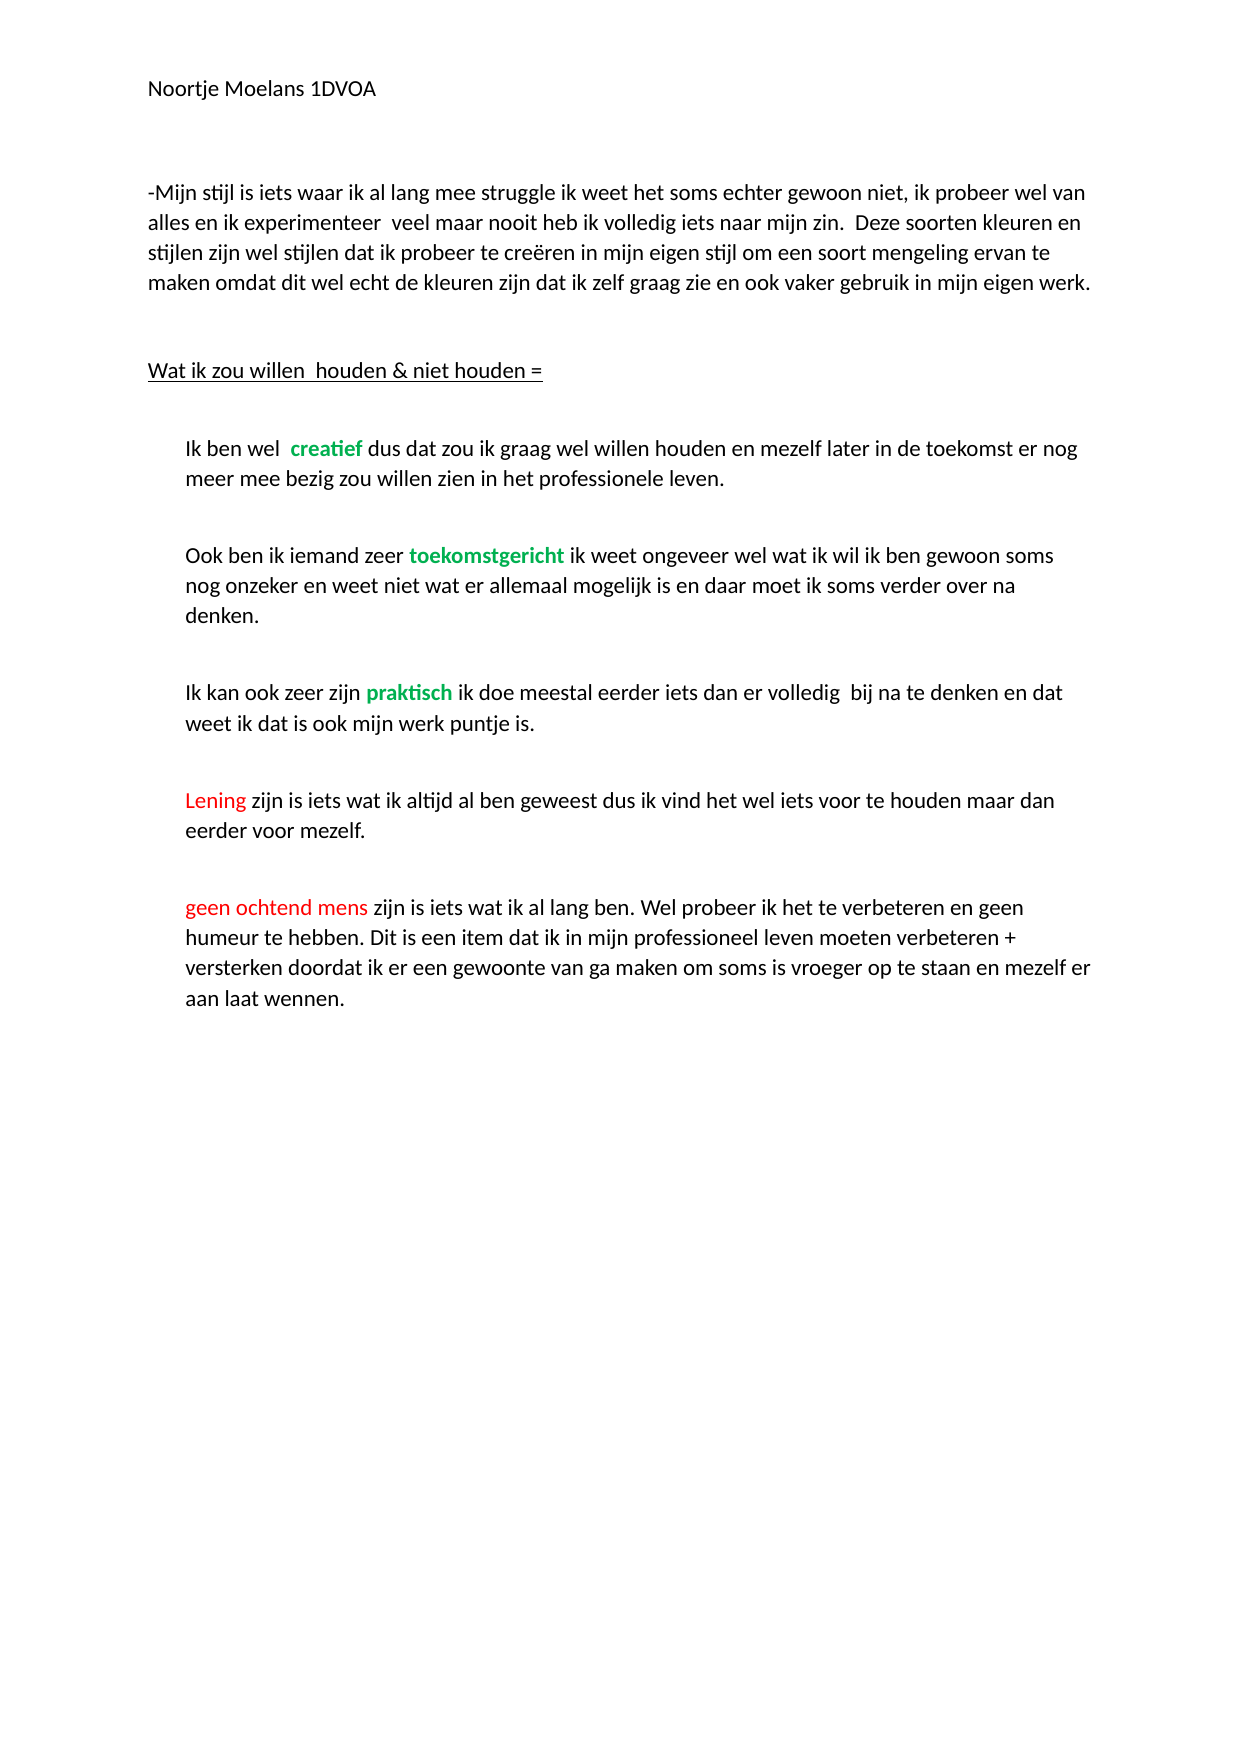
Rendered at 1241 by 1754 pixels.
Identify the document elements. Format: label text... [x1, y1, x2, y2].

text Lening zijn is iets wat ik altijd al ben geweest dus ik vind het wel iets voor te houden maar dan eerder voor mezelf. [185, 786, 1093, 874]
text Ik kan ook zeer zijn praktisch ik doe meestal eerder iets dan er volledig bij na te denken en dat weet ik dat is ook mijn werk puntje is. [185, 678, 1093, 767]
text geen ochtend mens zijn is iets wat ik al lang ben. Wel probeer ik het te verbeteren en geen humeur te hebben. Dit is een item dat ik in mijn professioneel leven moeten verbeteren + versterken doordat ik er een gewoonte van ga maken om soms is vroeger op te staan en mezelf er aan laat wennen. [185, 893, 1093, 1012]
text Wat ik zou willen houden & niet houden = [148, 357, 1093, 415]
text Ook ben ik iemand zeer toekomstgericht ik weet ongeveer wel wat ik wil ik ben gewoon soms nog onzeker en weet niet wat er allemaal mogelijk is en daar moet ik soms verder over na denken. [185, 541, 1093, 660]
text Ik ben wel creatief dus dat zou ik graag wel willen houden en mezelf later in de toekomst er nog meer mee bezig zou willen zien in het professionele leven. [185, 434, 1093, 522]
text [148, 148, 1093, 296]
